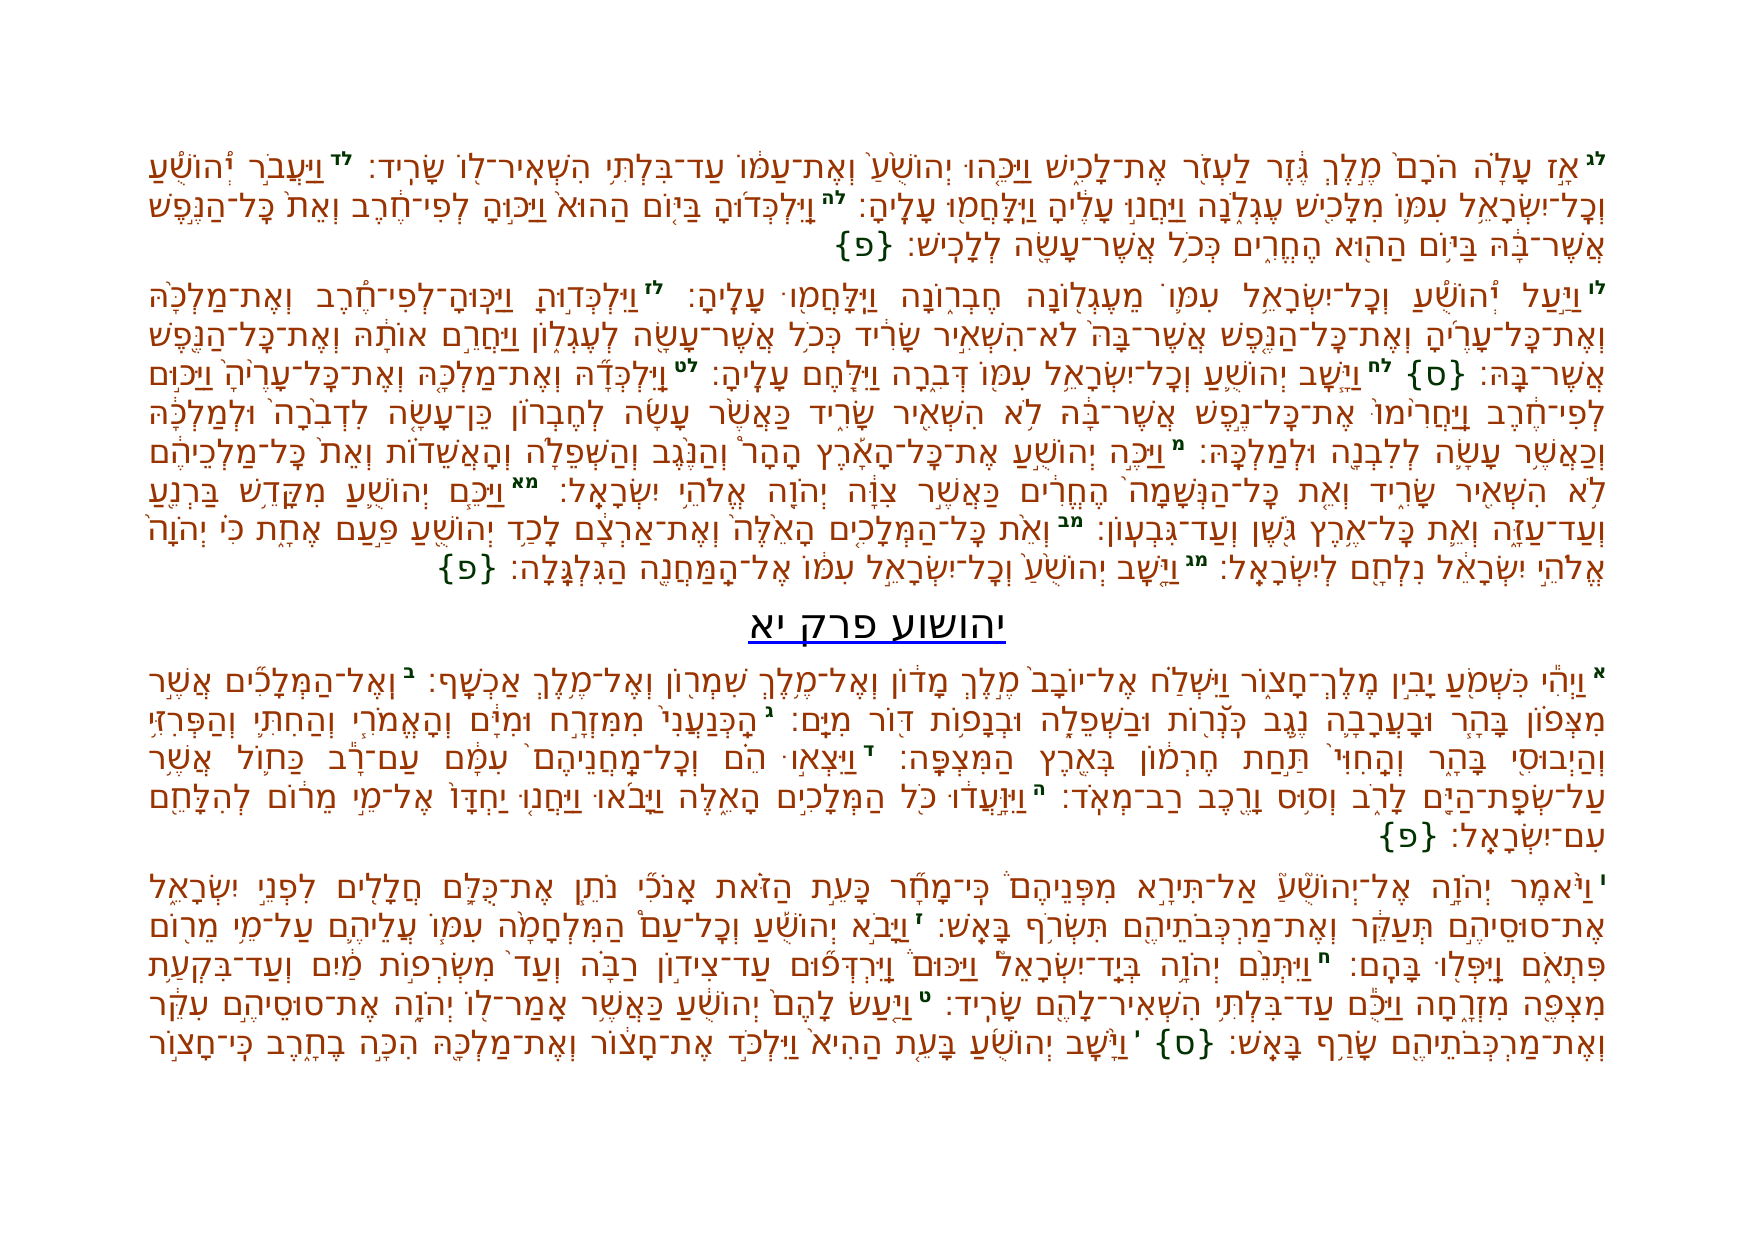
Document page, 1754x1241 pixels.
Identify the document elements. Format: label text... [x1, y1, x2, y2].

text יהושוע פרק יא [148, 600, 1606, 649]
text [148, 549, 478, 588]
text לג אָ֣ז עָלָ֗ה הֹרָם֙ מֶ֣לֶךְ גֶּ֔זֶר לַעְזֹ֖ר אֶת־לָכִ֑ישׁ וַיַּכֵּ֤הוּ יְהוֹשֻׁ֙עַ֙ וְאֶת־עַמּ֔וֹ עַד־בִּלְתִּ֥י הִשְׁאִֽיר־ל֖וֹ שָׂרִֽיד׃ לד וַיַּעֲבֹ֣ר יְ֠הוֹשֻׁ֠עַ וְכׇֽל־יִשְׂרָאֵ֥ל עִמּ֛וֹ מִלָּכִ֖ישׁ עֶגְלֹ֑נָה וַיַּחֲנ֣וּ עָלֶ֔יהָ וַיִּֽלָּחֲמ֖וּ עָלֶֽיהָ׃ לה וַֽיִּלְכְּד֜וּהָ בַּיּ֤וֹם הַהוּא֙ וַיַּכּ֣וּהָ לְפִי־חֶ֔רֶב וְאֵת֙ כׇּל־הַנֶּ֣פֶשׁ אֲשֶׁר־בָּ֔הּ בַּיּ֥וֹם הַה֖וּא הֶחֱרִ֑ים כְּכֹ֥ל אֲשֶׁר־עָשָׂ֖ה לְלָכִֽישׁ׃ {פ} [148, 225, 874, 264]
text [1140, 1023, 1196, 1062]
text א וַיְהִ֕י כִּשְׁמֹ֖עַ יָבִ֣ין מֶלֶךְ־חָצ֑וֹר וַיִּשְׁלַ֗ח אֶל־יוֹבָב֙ מֶ֣לֶךְ מָד֔וֹן וְאֶל־מֶ֥לֶךְ שִׁמְר֖וֹן וְאֶל־מֶ֥לֶךְ אַכְשָֽׁף׃ ב וְֽאֶל־הַמְּלָכִ֞ים אֲשֶׁ֣ר מִצְּפ֗וֹן בָּהָ֧ר וּבָעֲרָבָ֛ה נֶ֥גֶב כִּֽנְﬞר֖וֹת וּבַשְּׁפֵלָ֑ה וּבְנָפ֥וֹת דּ֖וֹר מִיָּֽם׃ ג הַֽכְּנַעֲנִי֙ מִמִּזְרָ֣ח וּמִיָּ֔ם וְהָאֱמֹרִ֧י וְהַחִתִּ֛י וְהַפְּרִזִּ֥י וְהַיְבוּסִ֖י בָּהָ֑ר וְהַֽחִוִּי֙ תַּ֣חַת חֶרְמ֔וֹן בְּאֶ֖רֶץ הַמִּצְפָּֽה׃ ד וַיֵּצְא֣וּ הֵ֗ם וְכׇל־מַֽחֲנֵיהֶם֙ עִמָּ֔ם עַם־רָ֕ב כַּח֛וֹל אֲשֶׁ֥ר עַל־שְׂפַֽת־הַיָּ֖ם לָרֹ֑ב וְס֥וּס וָרֶ֖כֶב רַב־מְאֹֽד׃ ה וַיִּוָּ֣עֲד֔וּ כֹּ֖ל הַמְּלָכִ֣ים הָאֵ֑לֶּה וַיָּבֹ֜אוּ וַיַּחֲנ֤וּ יַחְדָּו֙ אֶל־מֵ֣י מֵר֔וֹם לְהִלָּחֵ֖ם עִם־יִשְׂרָאֵֽל׃ {פ} [148, 778, 1418, 855]
